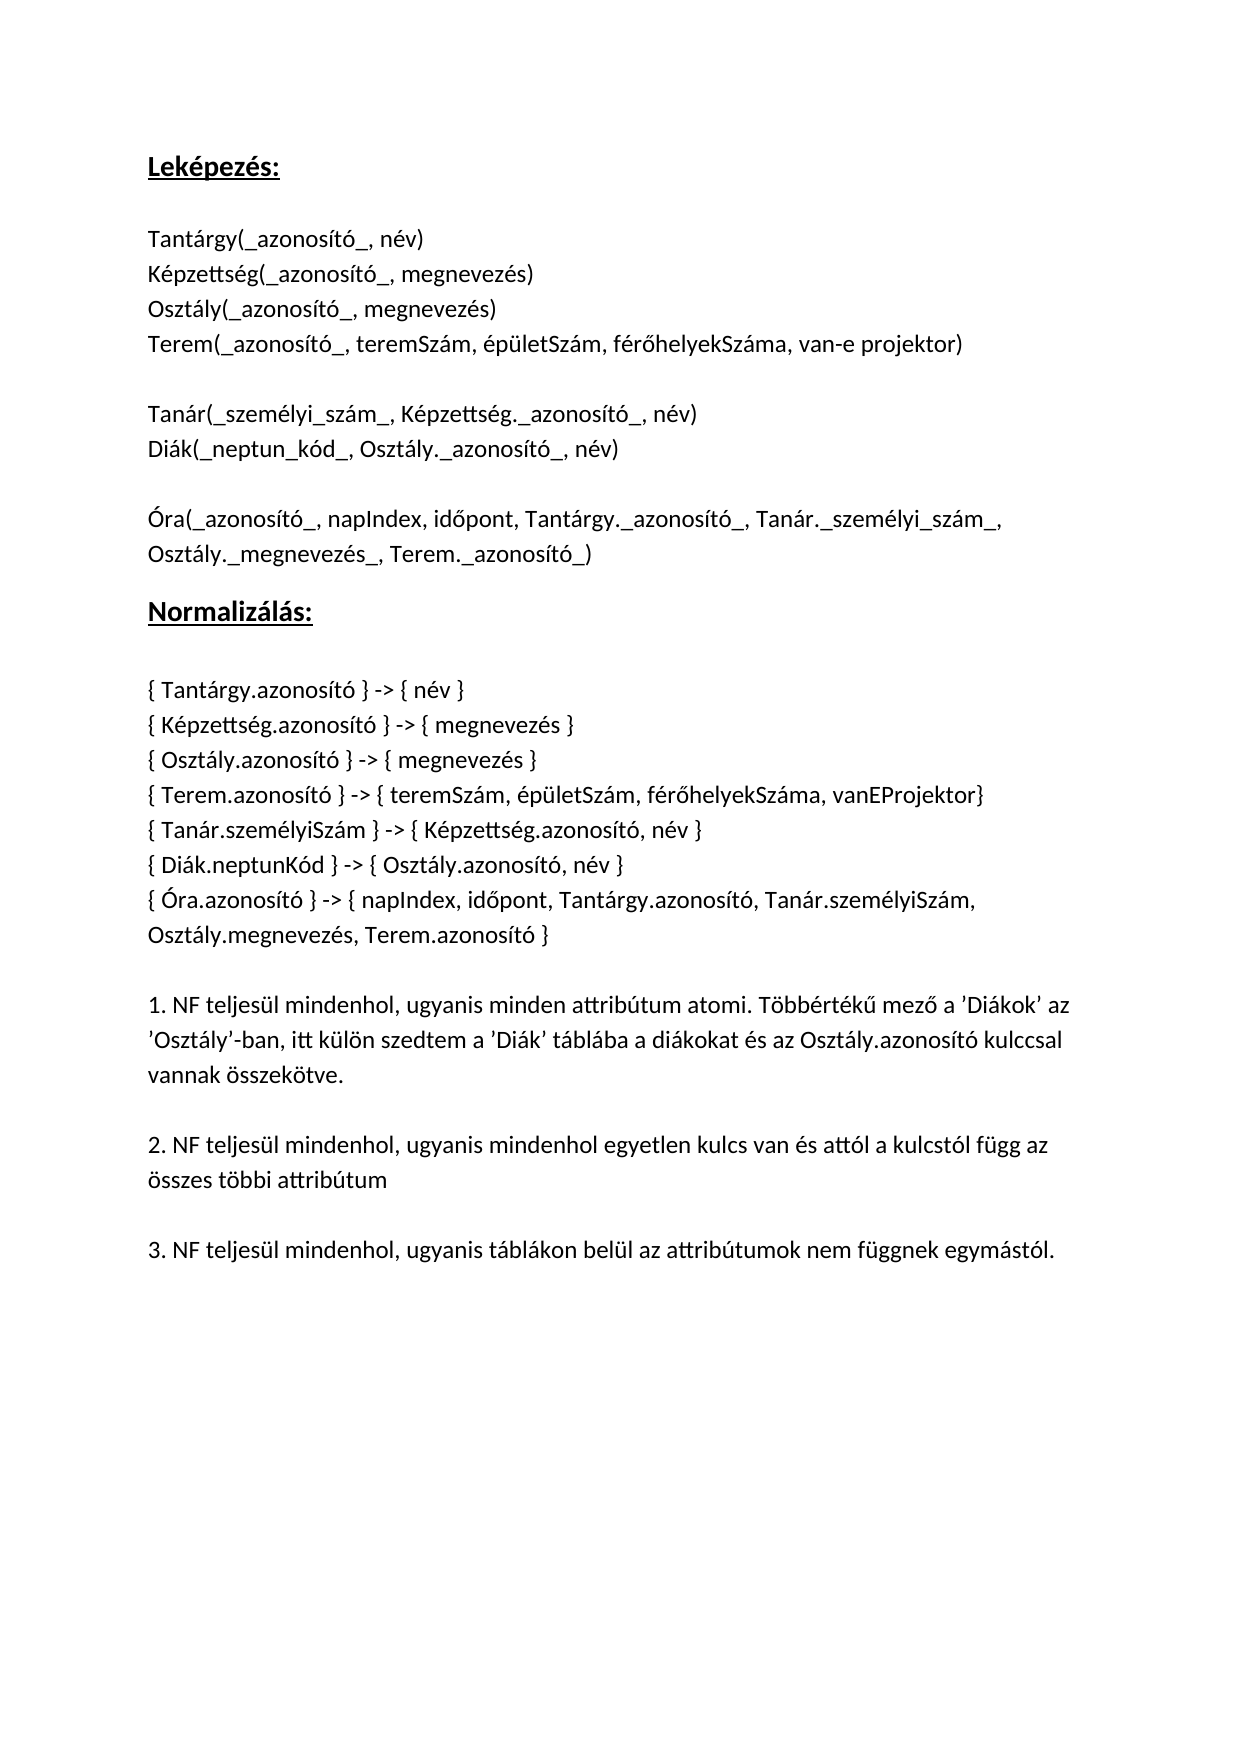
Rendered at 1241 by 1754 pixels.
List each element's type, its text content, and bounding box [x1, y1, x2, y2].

text Leképezés: Tantárgy(_azonosító_, név) Képzettség(_azonosító_, megnevezés) Osztály(_azonosító_, megnevezés) Terem(_azonosító_, teremSzám, épületSzám, férőhelyekSzáma, van-e projektor) Tanár(_személyi_szám_, Képzettség._azonosító_, név) Diák(_neptun_kód_, Osztály._azonosító_, név) Óra(_azonosító_, napIndex, időpont, Tantárgy._azonosító_, Tanár._személyi_szám_, Osztály._megnevezés_, Terem._azonosító_) [148, 148, 1093, 568]
text Normalizálás: { Tantárgy.azonosító } -> { név } { Képzettség.azonosító } -> { megnevezés } { Osztály.azonosító } -> { megnevezés } { Terem.azonosító } -> { teremSzám, épületSzám, férőhelyekSzáma, vanEProjektor} { Tanár.személyiSzám } -> { Képzettség.azonosító, név } { Diák.neptunKód } -> { Osztály.azonosító, név } { Óra.azonosító } -> { napIndex, időpont, Tantárgy.azonosító, Tanár.személyiSzám, Osztály.megnevezés, Terem.azonosító } 1. NF teljesül mindenhol, ugyanis minden attribútum atomi. Többértékű mező a ’Diákok’ az ’Osztály’-ban, itt külön szedtem a ’Diák’ táblába a diákokat és az Osztály.azonosító kulccsal vannak összekötve. 2. NF teljesül mindenhol, ugyanis mindenhol egyetlen kulcs van és attól a kulcstól függ az összes többi attribútum 3. NF teljesül mindenhol, ugyanis táblákon belül az attribútumok nem függnek egymástól. [148, 593, 1093, 1577]
